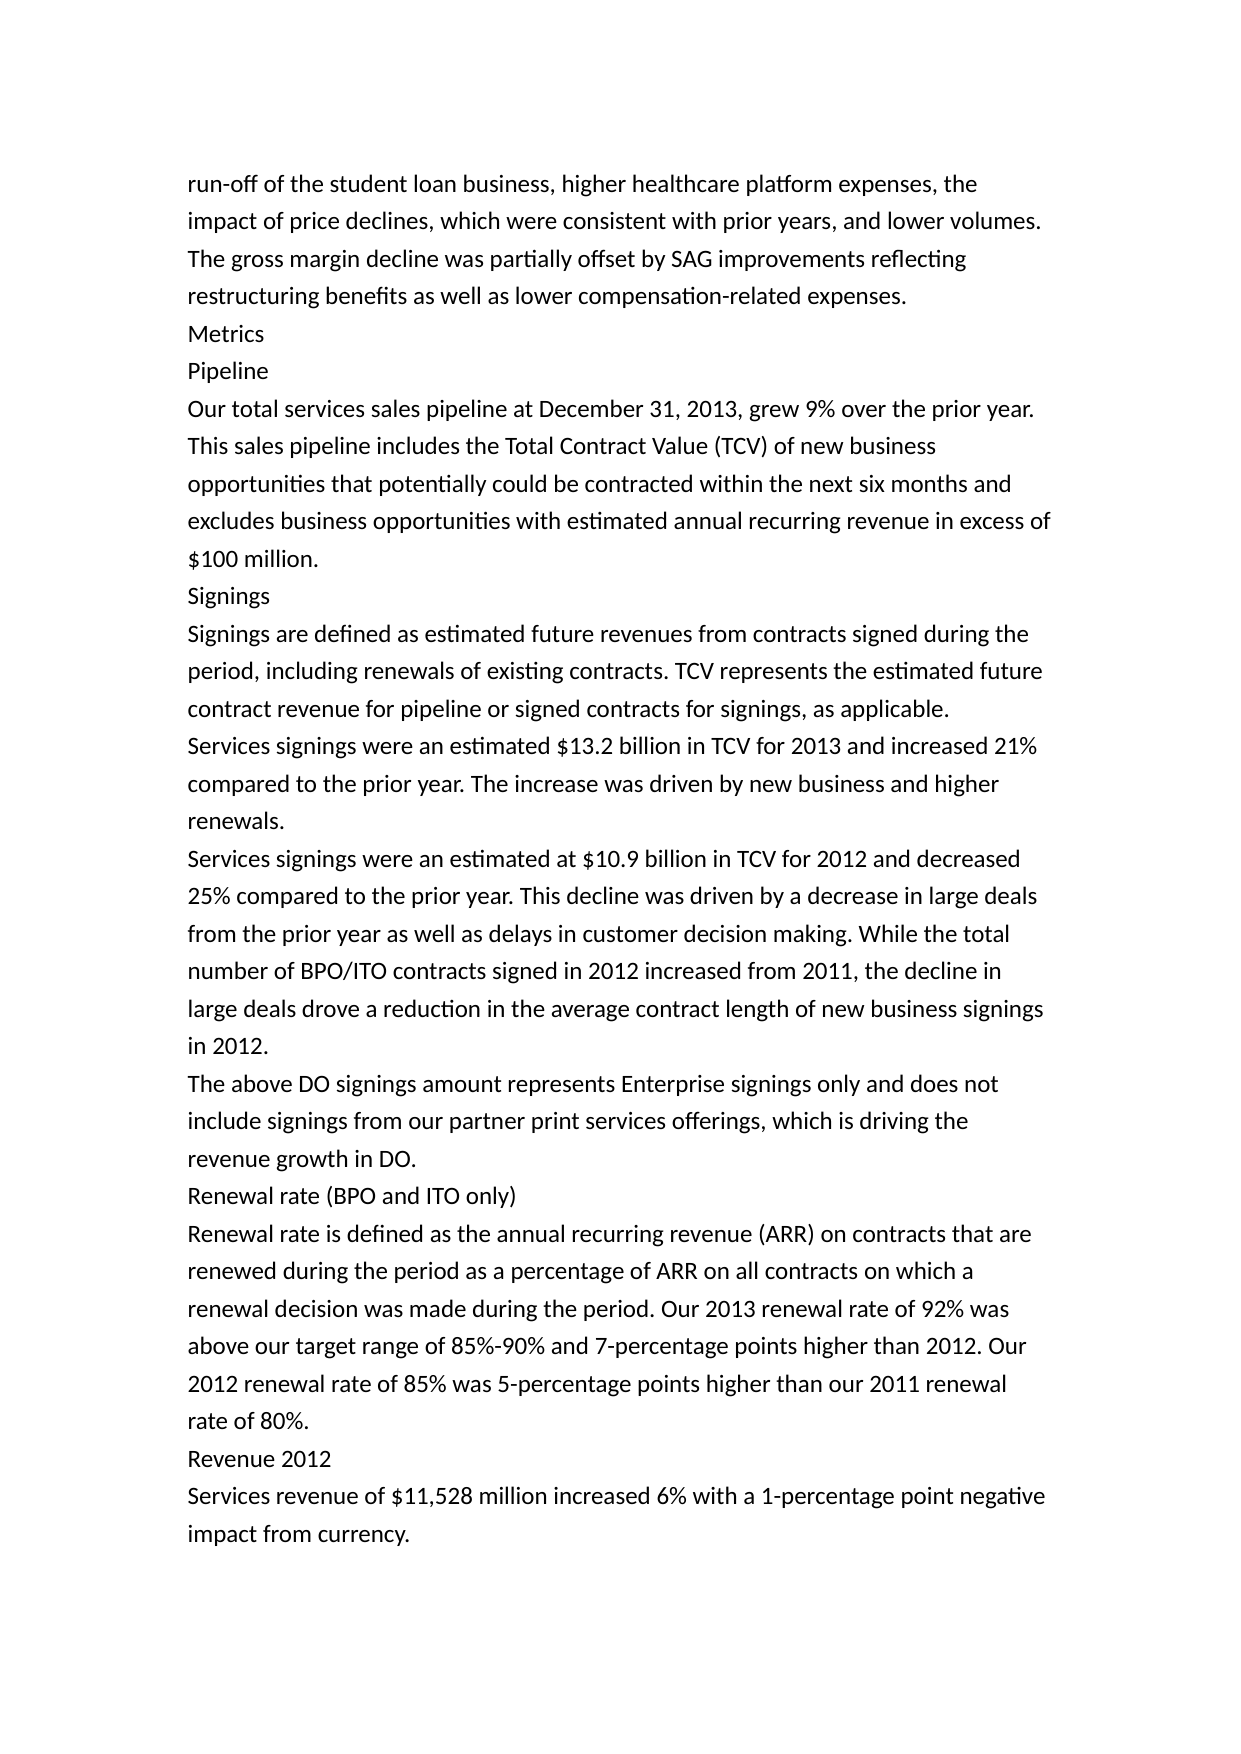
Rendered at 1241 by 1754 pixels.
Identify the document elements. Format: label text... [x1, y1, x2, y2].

text Renewal rate is defined as the annual recurring revenue (ARR) on contracts that are renewed during the period as a percentage of ARR on all contracts on which a renewal decision was made during the period. Our 2013 renewal rate of 92% was above our target range of 85%-90% and 7-percentage points higher than 2012. Our 2012 renewal rate of 85% was 5-percentage points higher than our 2011 renewal rate of 80%. [187, 1214, 1053, 1439]
text Metrics [187, 314, 1053, 352]
text Our total services sales pipeline at December 31, 2013, grew 9% over the prior year. This sales pipeline includes the Total Contract Value (TCV) of new business opportunities that potentially could be contracted within the next six months and excludes business opportunities with estimated annual recurring revenue in excess of $100 million. [187, 389, 1053, 577]
text Signings are defined as estimated future revenues from contracts signed during the period, including renewals of existing contracts. TCV represents the estimated future contract revenue for pipeline or signed contracts for signings, as applicable. [187, 614, 1053, 727]
text Services revenue of $11,528 million increased 6% with a 1-percentage point negative impact from currency. [187, 1477, 1053, 1552]
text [187, 164, 1053, 314]
text Pipeline [187, 352, 1053, 389]
text Renewal rate (BPO and ITO only) [187, 1177, 1053, 1214]
text Revenue 2012 [187, 1439, 1053, 1477]
text Signings [187, 577, 1053, 614]
text Services signings were an estimated at $10.9 billion in TCV for 2012 and decreased 25% compared to the prior year. This decline was driven by a decrease in large deals from the prior year as well as delays in customer decision making. While the total number of BPO/ITO contracts signed in 2012 increased from 2011, the decline in large deals drove a reduction in the average contract length of new business signings in 2012. [187, 839, 1053, 1064]
text Services signings were an estimated $13.2 billion in TCV for 2013 and increased 21% compared to the prior year. The increase was driven by new business and higher renewals. [187, 727, 1053, 839]
text The above DO signings amount represents Enterprise signings only and does not include signings from our partner print services offerings, which is driving the revenue growth in DO. [187, 1064, 1053, 1177]
